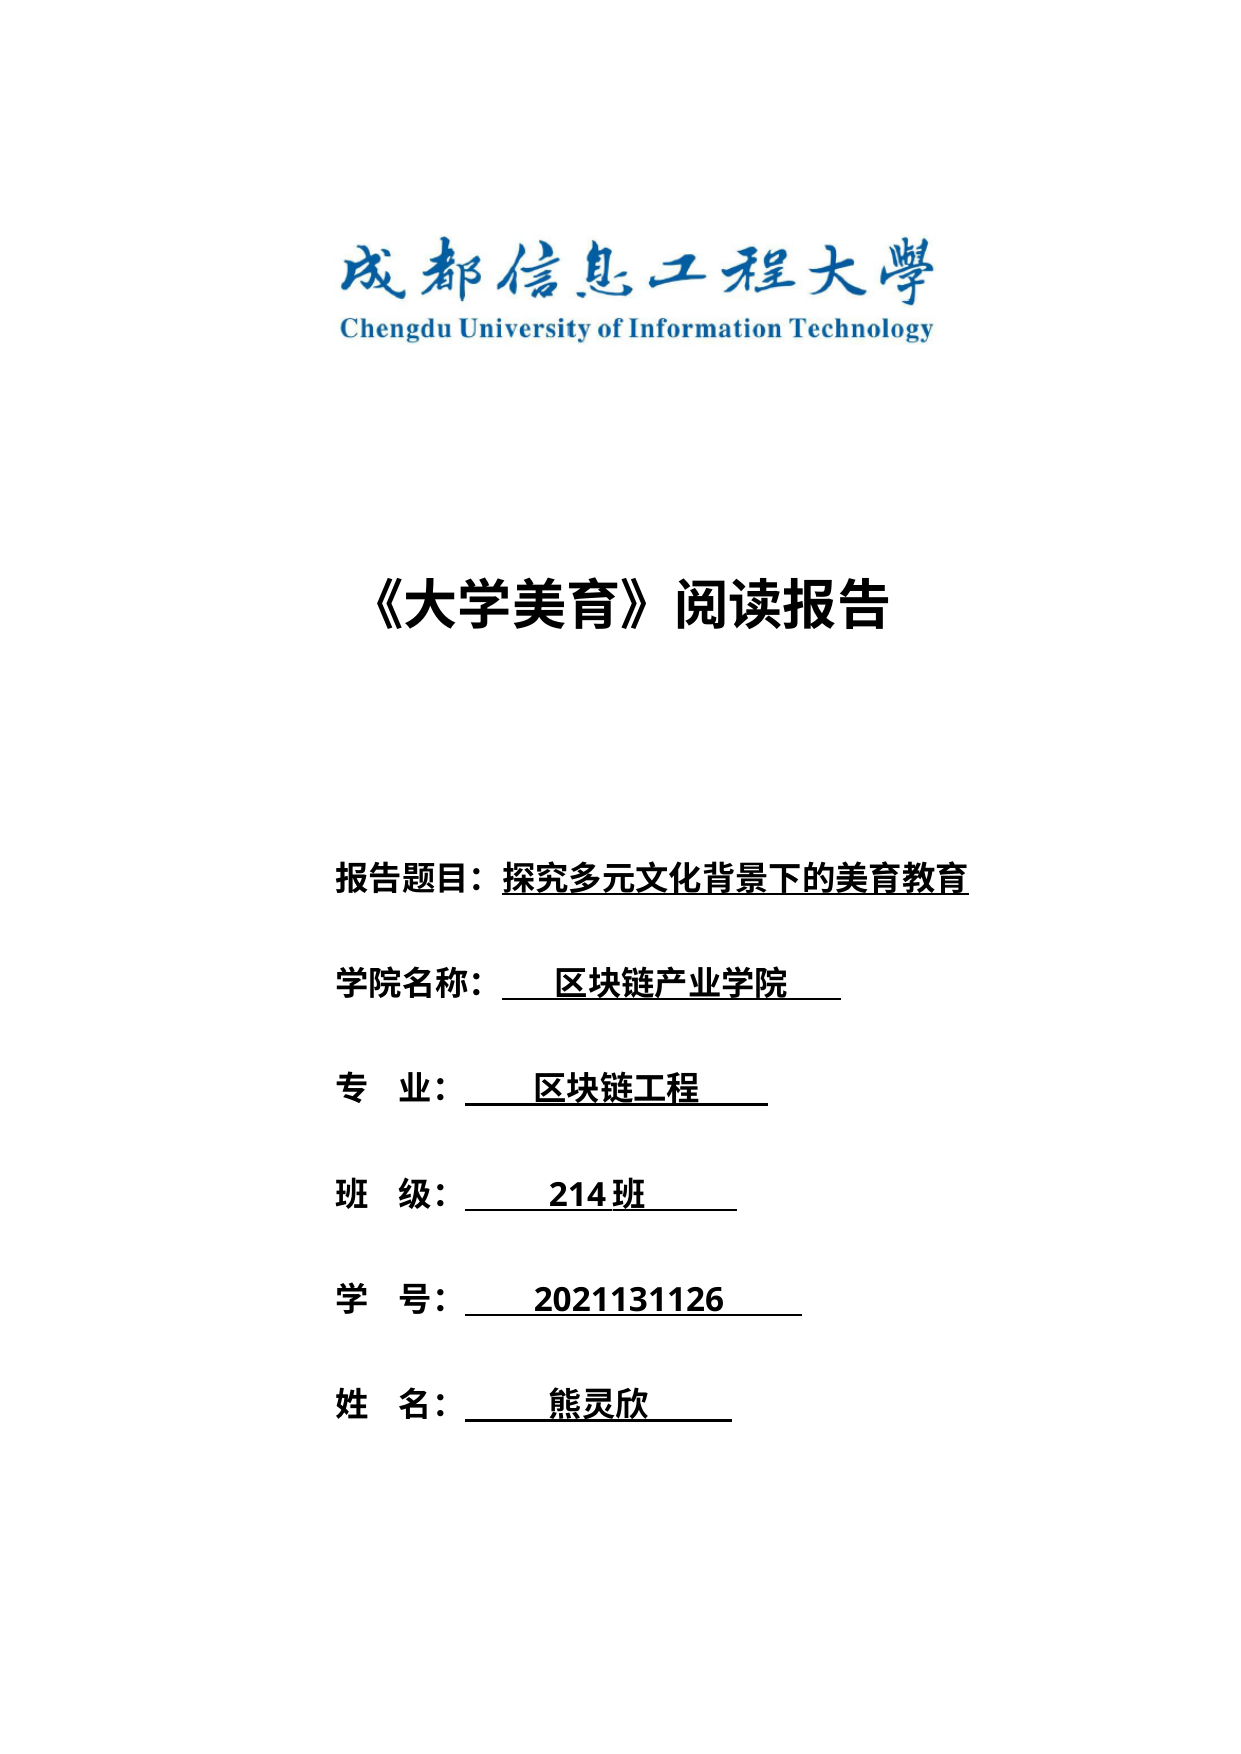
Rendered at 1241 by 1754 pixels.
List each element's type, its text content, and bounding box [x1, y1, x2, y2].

text 《大学美育》阅读报告 [187, 552, 1053, 650]
picture [316, 201, 965, 385]
text 姓 名： 熊灵欣 [187, 1370, 1053, 1435]
text 班 级： 214班 [187, 1159, 1053, 1224]
text 学 号： 2021131126 [187, 1264, 1053, 1329]
text 专 业： 区块链工程 [187, 1054, 1053, 1119]
text 学院名称： 区块链产业学院 [187, 948, 1053, 1013]
text 报告题目：探究多元文化背景下的美育教育 [187, 843, 1053, 908]
